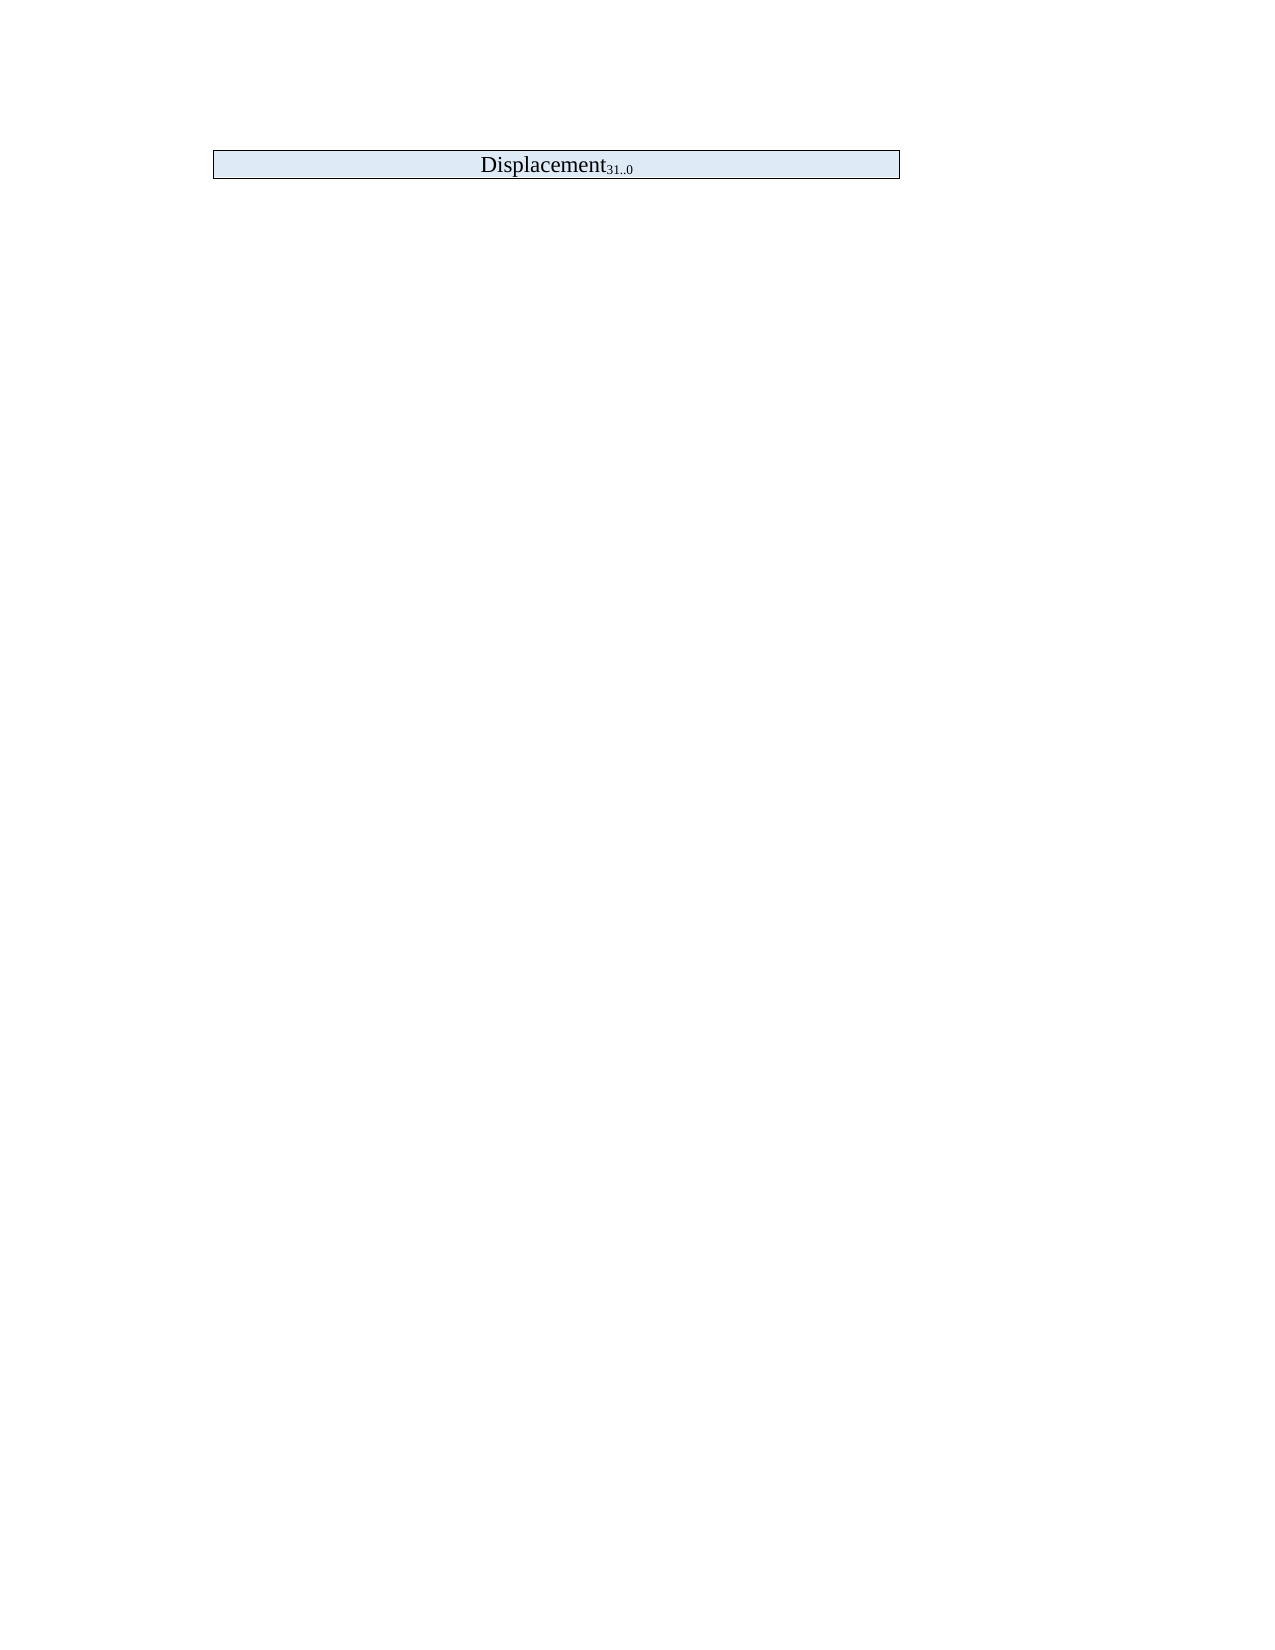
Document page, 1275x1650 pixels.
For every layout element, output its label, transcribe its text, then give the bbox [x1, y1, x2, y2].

table_cell Displacement31..0 [214, 151, 899, 177]
